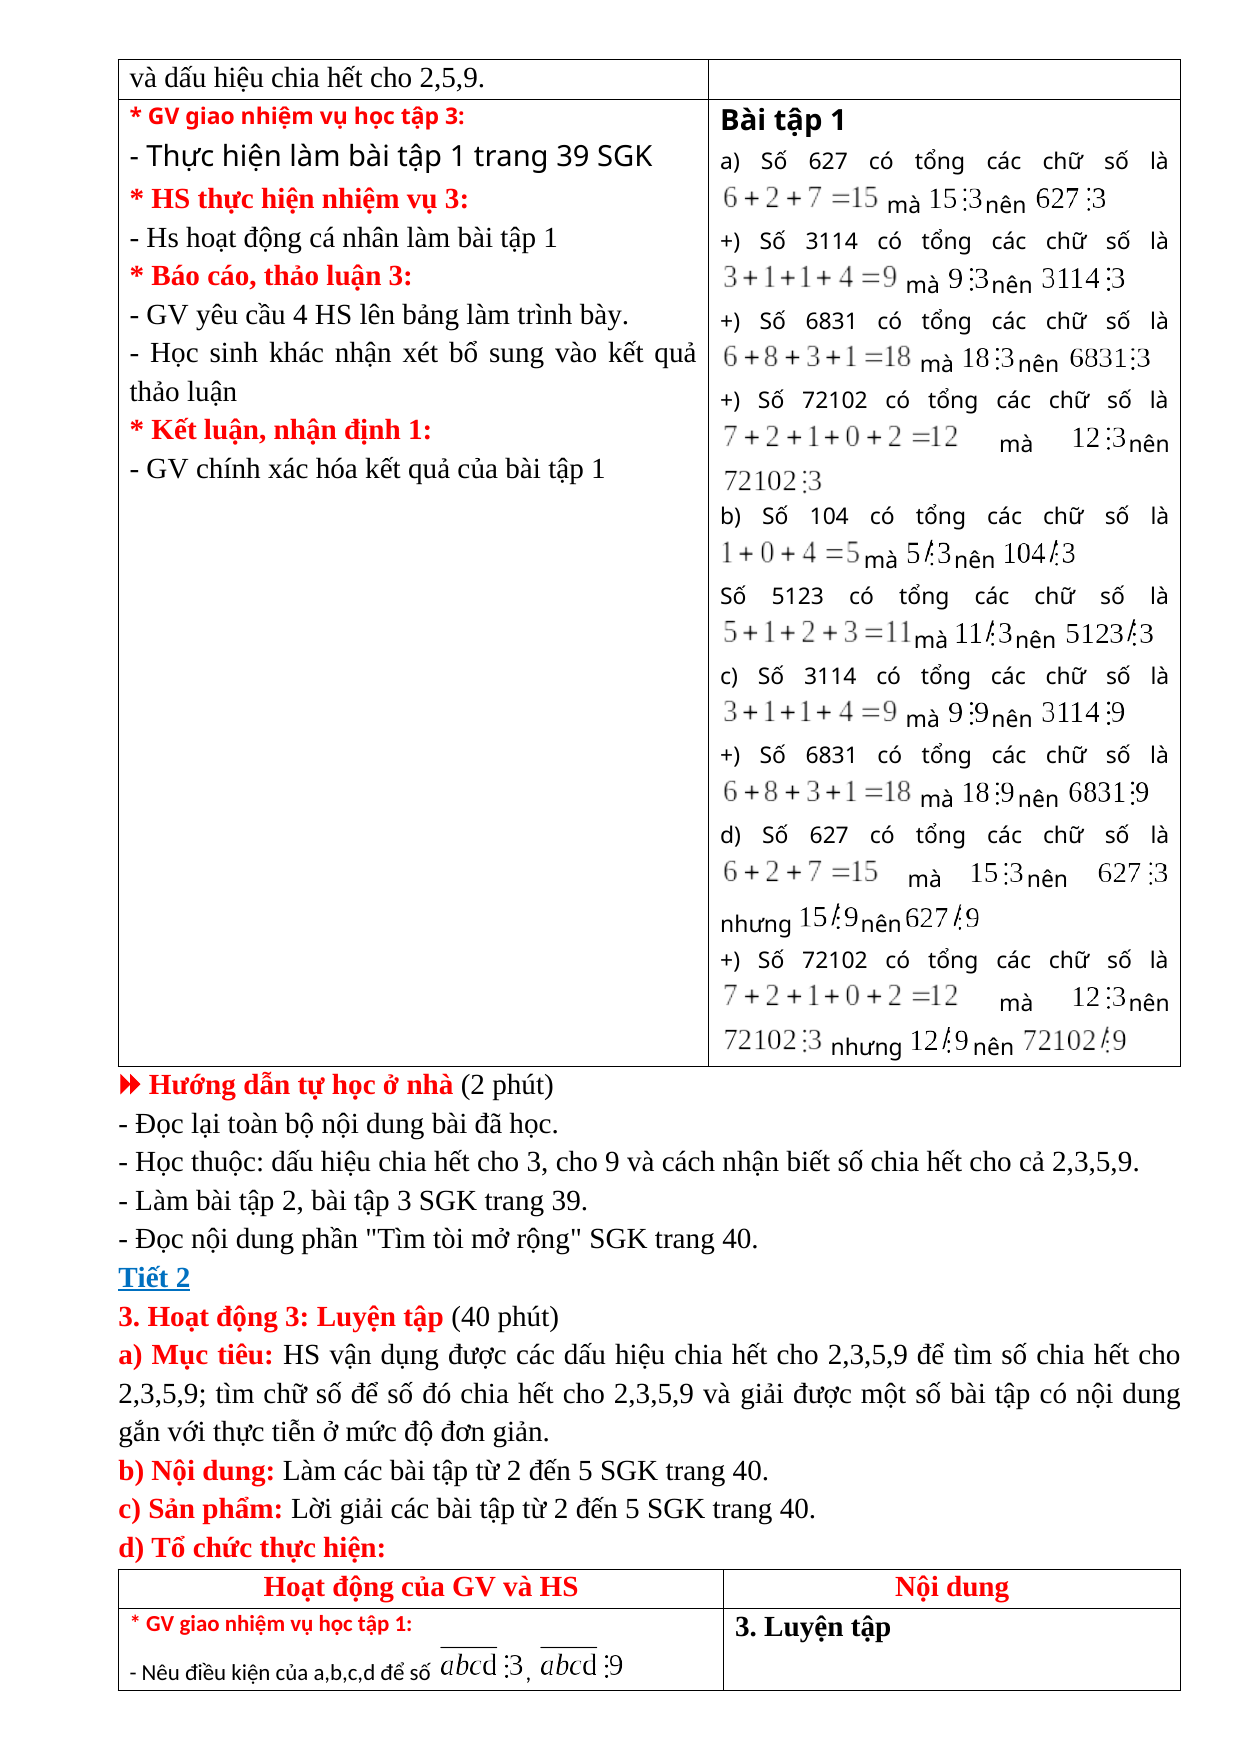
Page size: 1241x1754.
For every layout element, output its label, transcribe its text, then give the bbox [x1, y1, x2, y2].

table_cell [709, 60, 1180, 99]
text - Làm bài tập 2, bài tập 3 SGK trang 39. [118, 1183, 1181, 1217]
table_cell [119, 60, 708, 99]
text Hướng dẫn tự học ở nhà (2 phút) [118, 1067, 1181, 1101]
text b) Nội dung: Làm các bài tập từ 2 đến 5 SGK trang 40. [118, 1453, 1181, 1486]
text a) Mục tiêu: HS vận dụng được các dấu hiệu chia hết cho 2,3,5,9 để tìm số chia hết cho 2,3,5,9; tìm chữ số để số đó chia hết cho 2,3,5,9 và giải được một số bài tập có nội dung gắn với thực tiễn ở mức độ đơn giản. [118, 1337, 1181, 1448]
text - Học thuộc: dấu hiệu chia hết cho 3, cho 9 và cách nhận biết số chia hết cho cả 2,3,5,9. [118, 1144, 1181, 1178]
table_cell Bài tập 1 a) Số 627 có tổng các chữ số là mà nên +) Số 3114 có tổng các chữ số là mà nên +) Số 6831 có tổng các chữ số là mà nên +) Số 72102 có tổng các chữ số là mà nên b) Số 104 có tổng các chữ số là mà nên Số 5123 có tổng các chữ số là mà nên c) Số 3114 có tổng các chữ số là mà nên +) Số 6831 có tổng các chữ số là mà nên d) Số 627 có tổng các chữ số là mà nên nhưng nên +) Số 72102 có tổng các chữ số là mà nên nhưng nên [709, 100, 1180, 1066]
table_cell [119, 1609, 723, 1690]
table_cell * GV giao nhiệm vụ học tập 3: - Thực hiện làm bài tập 1 trang 39 SGK * HS thực hiện nhiệm vụ 3: - Hs hoạt động cá nhân làm bài tập 1 * Báo cáo, thảo luận 3: - GV yêu cầu 4 HS lên bảng làm trình bày. - Học sinh khác nhận xét bổ sung vào kết quả thảo luận * Kết luận, nhận định 1: - GV chính xác hóa kết quả của bài tập 1 [119, 100, 708, 1066]
text Tiết 2 [118, 1260, 1181, 1294]
table_header Hoạt động của GV và HS [119, 1570, 723, 1608]
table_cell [724, 1609, 1180, 1690]
text c) Sản phẩm: Lời giải các bài tập từ 2 đến 5 SGK trang 40. [118, 1491, 1181, 1525]
text - Đọc nội dung phần "Tìm tòi mở rộng" SGK trang 40. [118, 1222, 1181, 1255]
text d) Tổ chức thực hiện: [118, 1530, 1181, 1563]
text - Đọc lại toàn bộ nội dung bài đã học. [118, 1106, 1181, 1139]
text 3. Hoạt động 3: Luyện tập (40 phút) [118, 1299, 1181, 1332]
table_header Nội dung [724, 1570, 1180, 1608]
